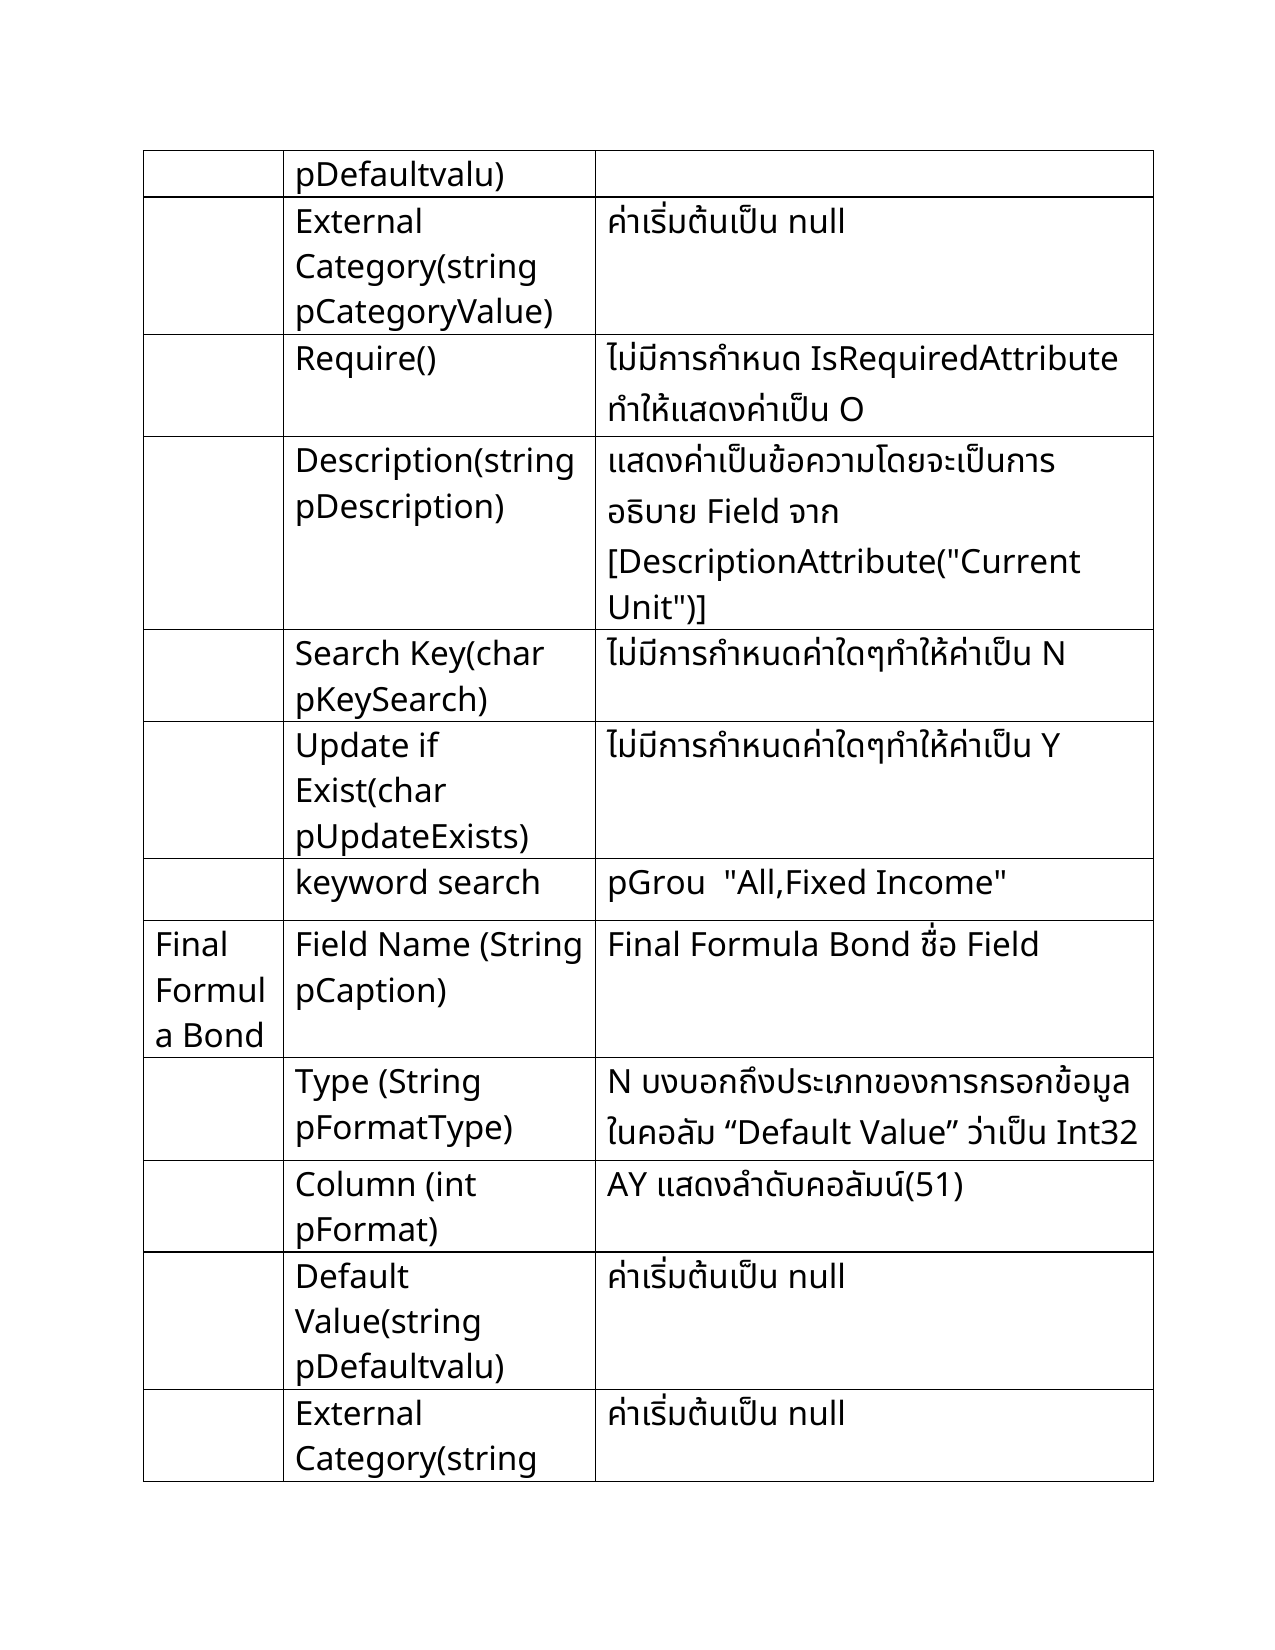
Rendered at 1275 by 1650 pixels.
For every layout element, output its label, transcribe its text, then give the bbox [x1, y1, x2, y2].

table_cell ไม่มีการกำหนดค่าใดๆทำให้ค่าเป็น Y [596, 722, 1153, 858]
table_cell Field Name (String pCaption) [284, 921, 595, 1057]
table_cell Update if Exist(char pUpdateExists) [284, 722, 595, 858]
table_cell [144, 151, 283, 196]
table_cell Final Formula Bond [144, 921, 283, 1057]
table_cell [596, 151, 1153, 196]
table_cell Type (String pFormatType) [284, 1058, 595, 1159]
table_cell AY แสดงลำดับคอลัมน์(51) [596, 1161, 1153, 1251]
table_cell N บงบอกถึงประเภทของการกรอกข้อมูลในคอลัม “Default Value” ว่าเป็น Int32 [596, 1058, 1153, 1159]
table_cell Final Formula Bond ชื่อ Field [596, 921, 1153, 1057]
table_cell [144, 1058, 283, 1159]
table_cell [284, 151, 595, 196]
table_cell Search Key(char pKeySearch) [284, 630, 595, 721]
table_cell [144, 1253, 283, 1389]
table_cell Require() [284, 335, 595, 436]
table_cell [144, 630, 283, 721]
table_cell Default Value(string pDefaultvalu) [284, 1253, 595, 1389]
table_cell [144, 335, 283, 436]
table_cell ไม่มีการกำหนดค่าใดๆทำให้ค่าเป็น N [596, 630, 1153, 721]
table_cell External Category(string pCategoryValue) [284, 198, 595, 334]
table_cell Description(string pDescription) [284, 437, 595, 629]
table_cell Column (int pFormat) [284, 1161, 595, 1251]
table_cell [144, 859, 283, 920]
table_cell keyword search [284, 859, 595, 920]
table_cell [596, 1390, 1153, 1481]
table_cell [284, 1390, 595, 1481]
table_cell [144, 722, 283, 858]
table_cell [144, 1161, 283, 1251]
table_cell ค่าเริ่มต้นเป็น null [596, 198, 1153, 334]
table_cell pGrou "All,Fixed Income" [596, 859, 1153, 920]
table_cell แสดงค่าเป็นข้อความโดยจะเป็นการอธิบาย Field จาก [DescriptionAttribute("Current Unit")] [596, 437, 1153, 629]
table_cell ไม่มีการกำหนด IsRequiredAttribute ทำให้แสดงค่าเป็น O [596, 335, 1153, 436]
table_cell [144, 437, 283, 629]
table_cell ค่าเริ่มต้นเป็น null [596, 1253, 1153, 1389]
table_cell [144, 1390, 283, 1481]
table_cell [144, 198, 283, 334]
